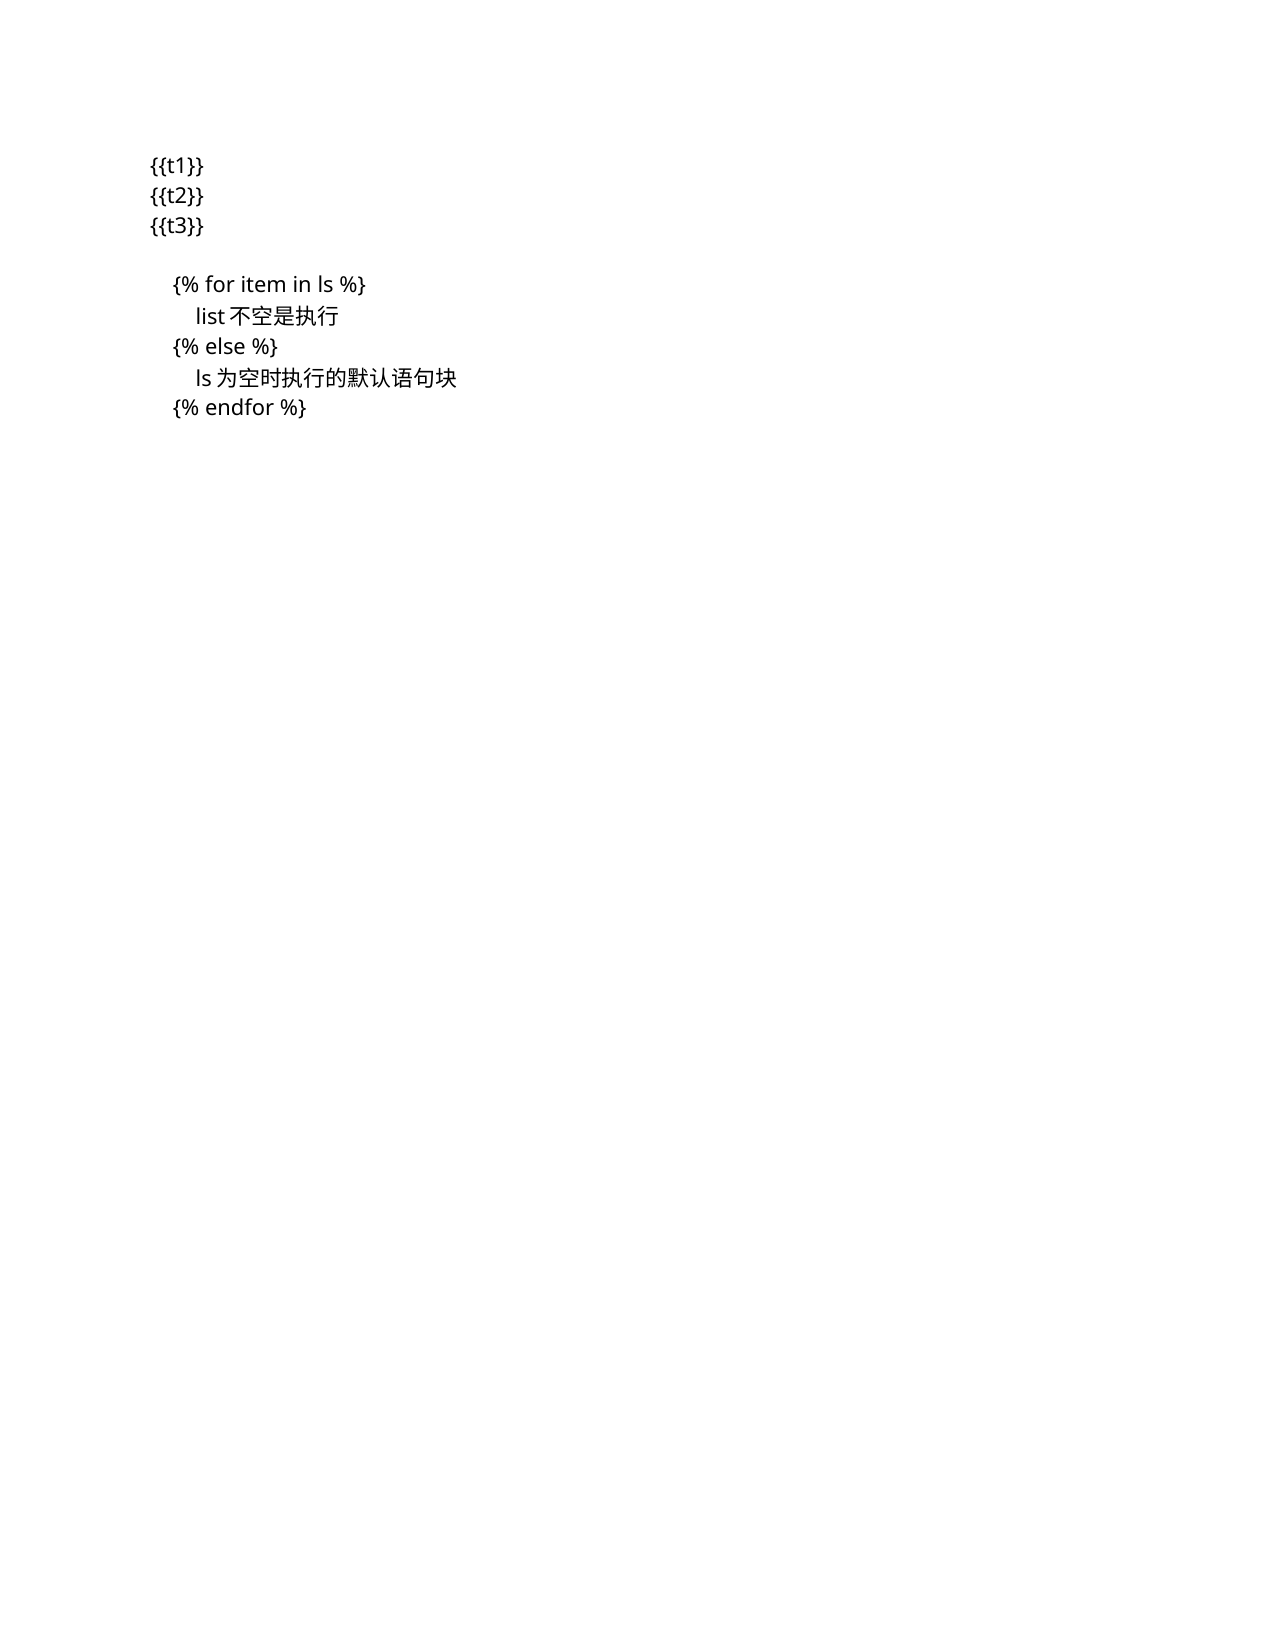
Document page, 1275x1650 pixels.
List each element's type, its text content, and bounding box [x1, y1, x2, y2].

text {{t2}} [150, 180, 1125, 209]
text ls为空时执行的默认语句块 [150, 361, 1125, 392]
text {% endfor %} [150, 392, 1125, 422]
text {% for item in ls %} [150, 269, 1125, 299]
text {{t1}} [150, 150, 1125, 180]
text {{t3}} [150, 209, 1125, 239]
text list不空是执行 [150, 299, 1125, 331]
text {% else %} [150, 331, 1125, 361]
